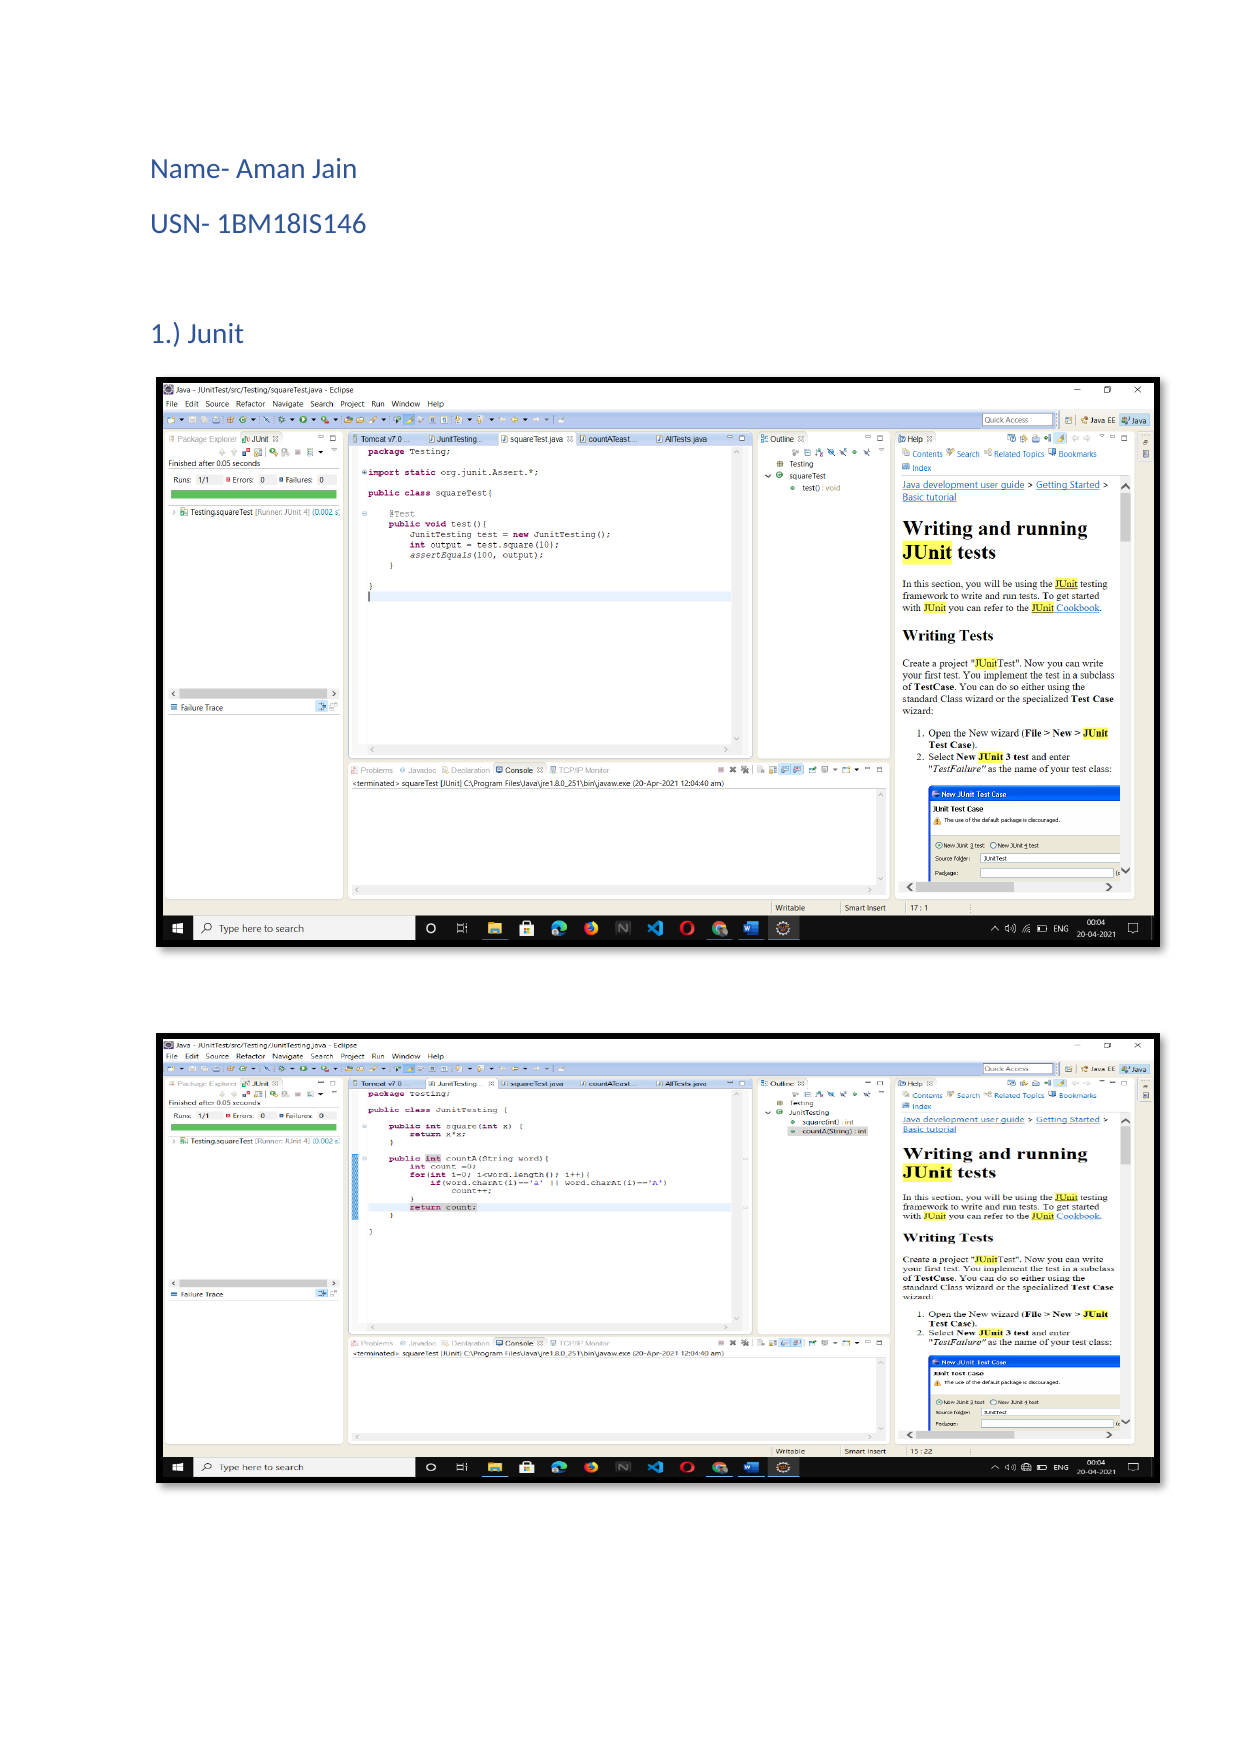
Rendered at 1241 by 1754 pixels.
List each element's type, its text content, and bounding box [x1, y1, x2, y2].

text USN- 1BM18IS146 [150, 205, 1090, 241]
text 1.) Junit [150, 315, 1090, 351]
text Name- Aman Jain [150, 150, 1090, 186]
picture [163, 1039, 1154, 1477]
picture [163, 383, 1154, 940]
